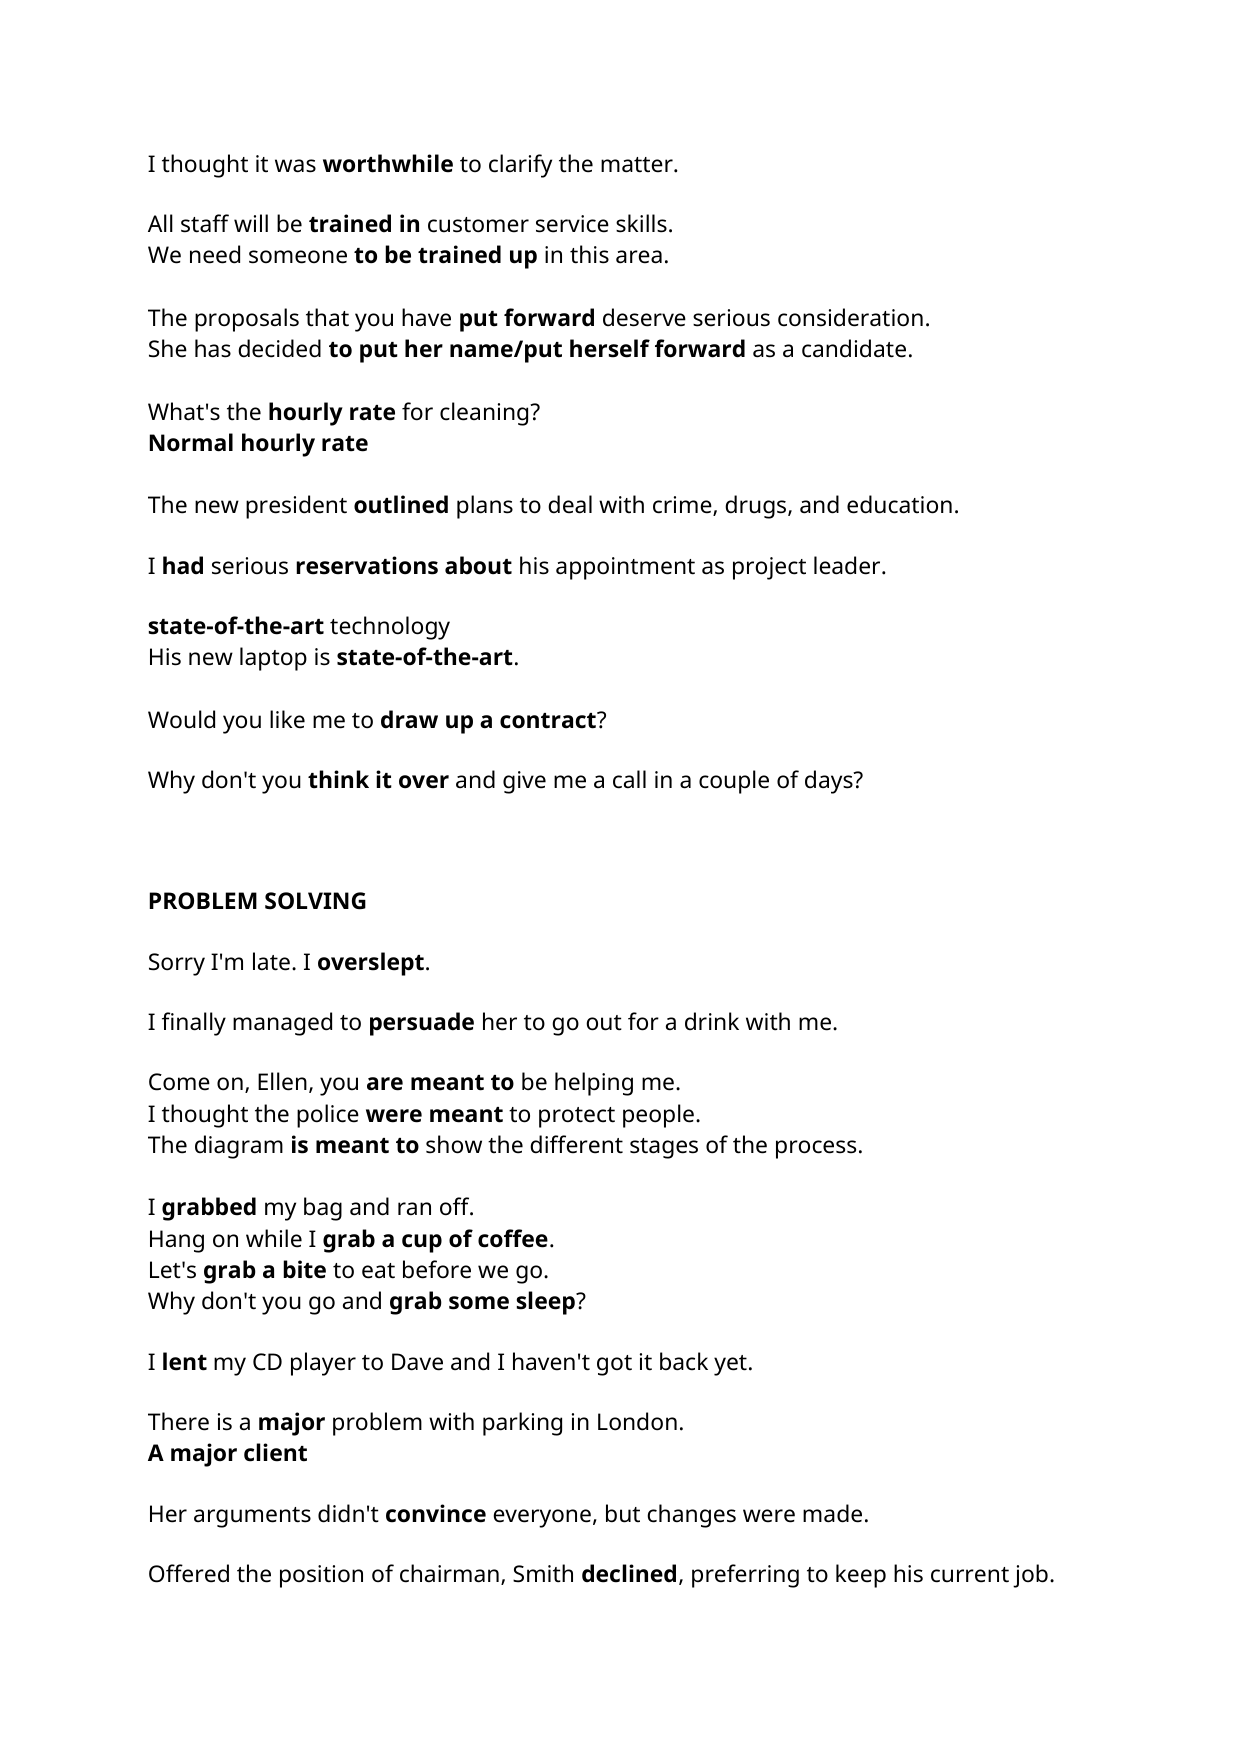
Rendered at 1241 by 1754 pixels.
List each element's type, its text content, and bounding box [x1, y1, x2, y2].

text We need someone to be trained up in this area. [148, 239, 1093, 271]
text Her arguments didn't convince everyone, but changes were made. [148, 1498, 1093, 1529]
text The new president outlined plans to deal with crime, drugs, and education. [148, 489, 1093, 521]
text Would you like me to draw up a contract? [148, 704, 1093, 735]
text Why don't you think it over and give me a call in a couple of days? [148, 764, 1093, 796]
text Why don't you go and grab some sleep? [148, 1285, 1093, 1316]
text Hang on while I grab a cup of coffee. [148, 1223, 1093, 1254]
text I grabbed my bag and ran off. [148, 1191, 1093, 1223]
text state-of-the-art technology [148, 610, 1093, 641]
text PROBLEM SOLVING [148, 885, 1093, 916]
text She has decided to put her name/put herself forward as a candidate. [148, 333, 1093, 364]
text What's the hourly rate for cleaning? [148, 396, 1093, 427]
text All staff will be trained in customer service skills. [148, 208, 1093, 239]
text I lent my CD player to Dave and I haven't got it back yet. [148, 1346, 1093, 1377]
text His new laptop is state-of-the-art. [148, 641, 1093, 673]
text Offered the position of chairman, Smith declined, preferring to keep his current job. [148, 1558, 1093, 1589]
text I finally managed to persuade her to go out for a drink with me. [148, 1006, 1093, 1037]
text I thought the police were meant to protect people. [148, 1098, 1093, 1129]
text The diagram is meant to show the different stages of the process. [148, 1129, 1093, 1160]
text There is a major problem with parking in London. [148, 1406, 1093, 1437]
text Normal hourly rate [148, 427, 1093, 458]
text A major client [148, 1437, 1093, 1468]
text The proposals that you have put forward deserve serious consideration. [148, 302, 1093, 333]
text Come on, Ellen, you are meant to be helping me. [148, 1066, 1093, 1098]
text I thought it was worthwhile to clarify the matter. [148, 148, 1093, 179]
text Sorry I'm late. I overslept. [148, 946, 1093, 977]
text Let's grab a bite to eat before we go. [148, 1254, 1093, 1285]
text I had serious reservations about his appointment as project leader. [148, 550, 1093, 581]
